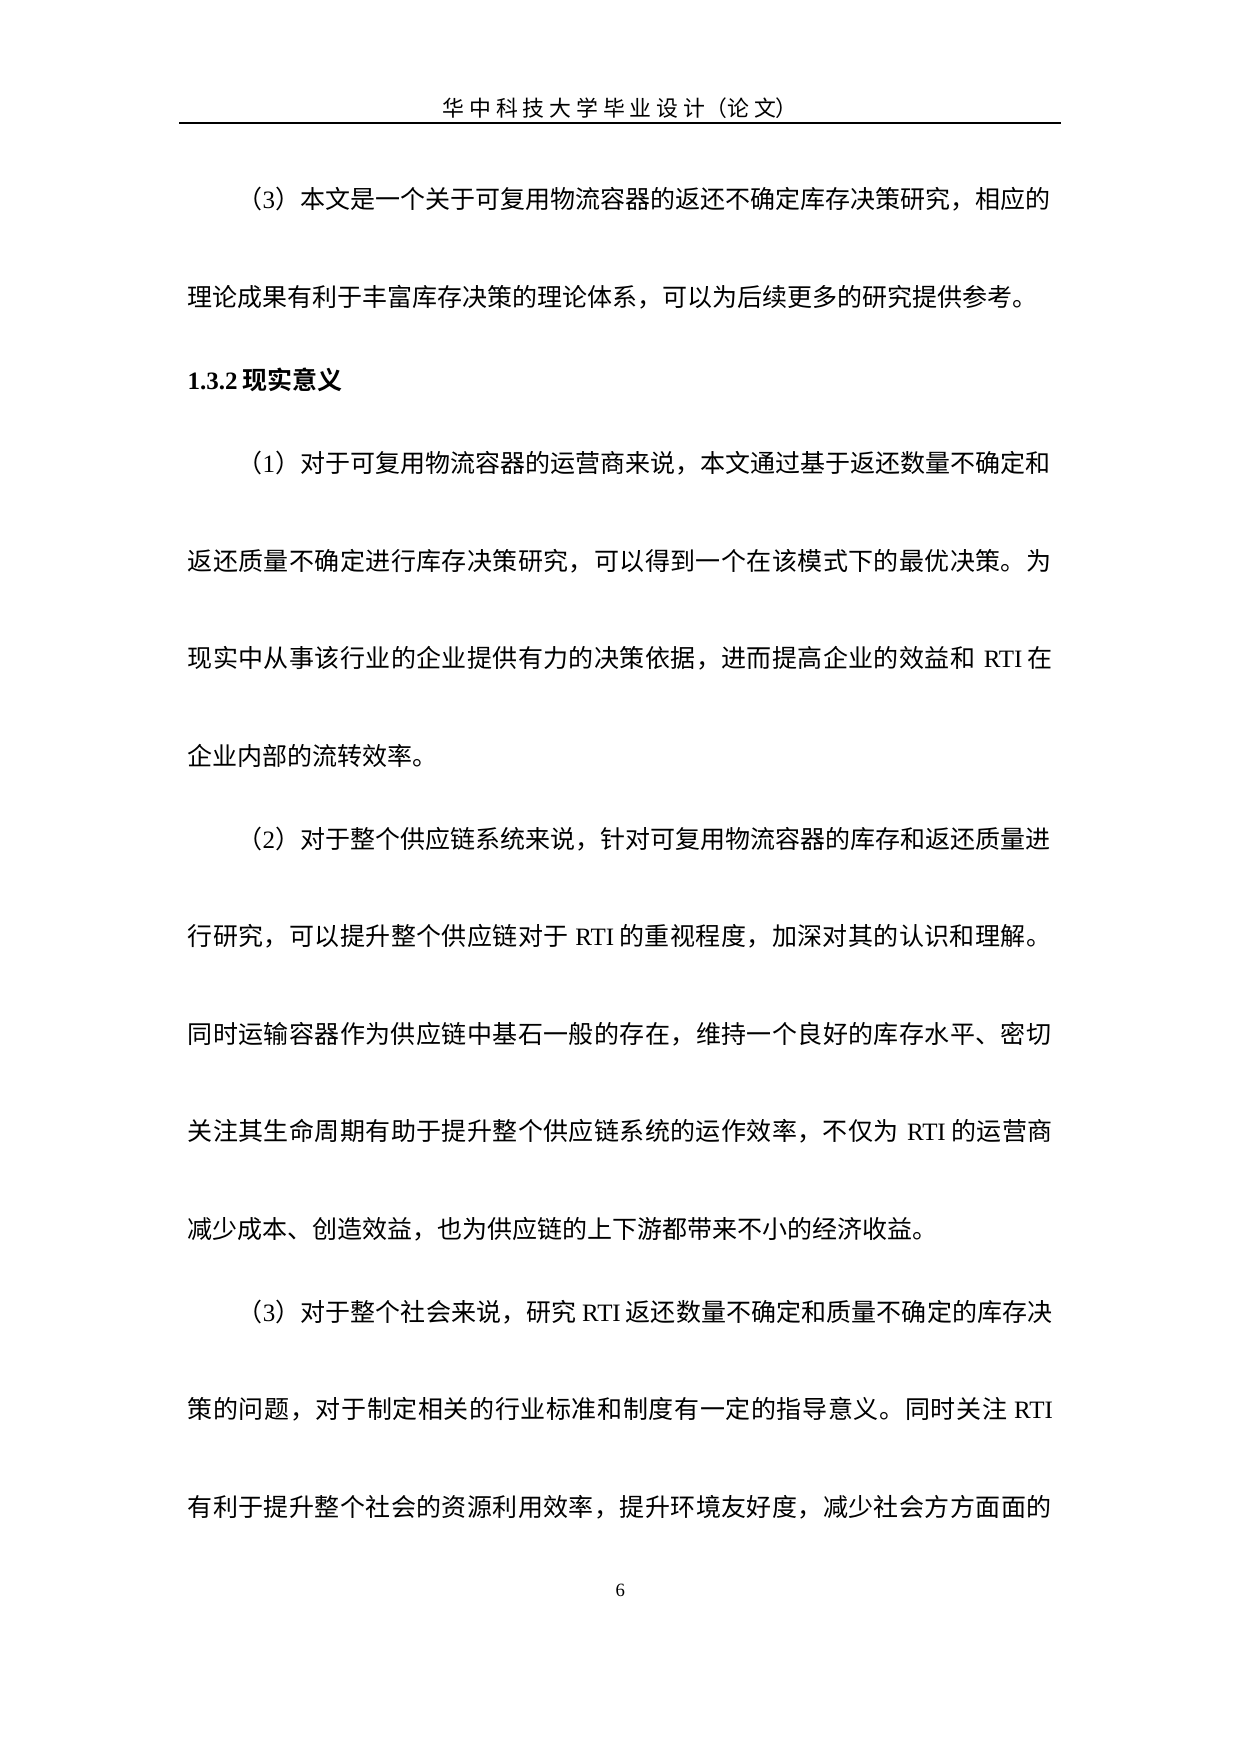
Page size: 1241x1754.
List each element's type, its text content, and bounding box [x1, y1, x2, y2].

text （3）本文是一个关于可复用物流容器的返还不确定库存决策研究，相应的理论成果有利于丰富库存决策的理论体系，可以为后续更多的研究提供参考。 [187, 166, 1053, 328]
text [187, 1278, 1053, 1538]
text 1.3.2现实意义 [187, 346, 1053, 411]
text （1）对于可复用物流容器的运营商来说，本文通过基于返还数量不确定和返还质量不确定进行库存决策研究，可以得到一个在该模式下的最优决策。为现实中从事该行业的企业提供有力的决策依据，进而提高企业的效益和RTI在企业内部的流转效率。 [187, 429, 1053, 787]
text （2）对于整个供应链系统来说，针对可复用物流容器的库存和返还质量进行研究，可以提升整个供应链对于RTI的重视程度，加深对其的认识和理解。同时运输容器作为供应链中基石一般的存在，维持一个良好的库存水平、密切关注其生命周期有助于提升整个供应链系统的运作效率，不仅为RTI的运营商减少成本、创造效益，也为供应链的上下游都带来不小的经济收益。 [187, 805, 1053, 1260]
